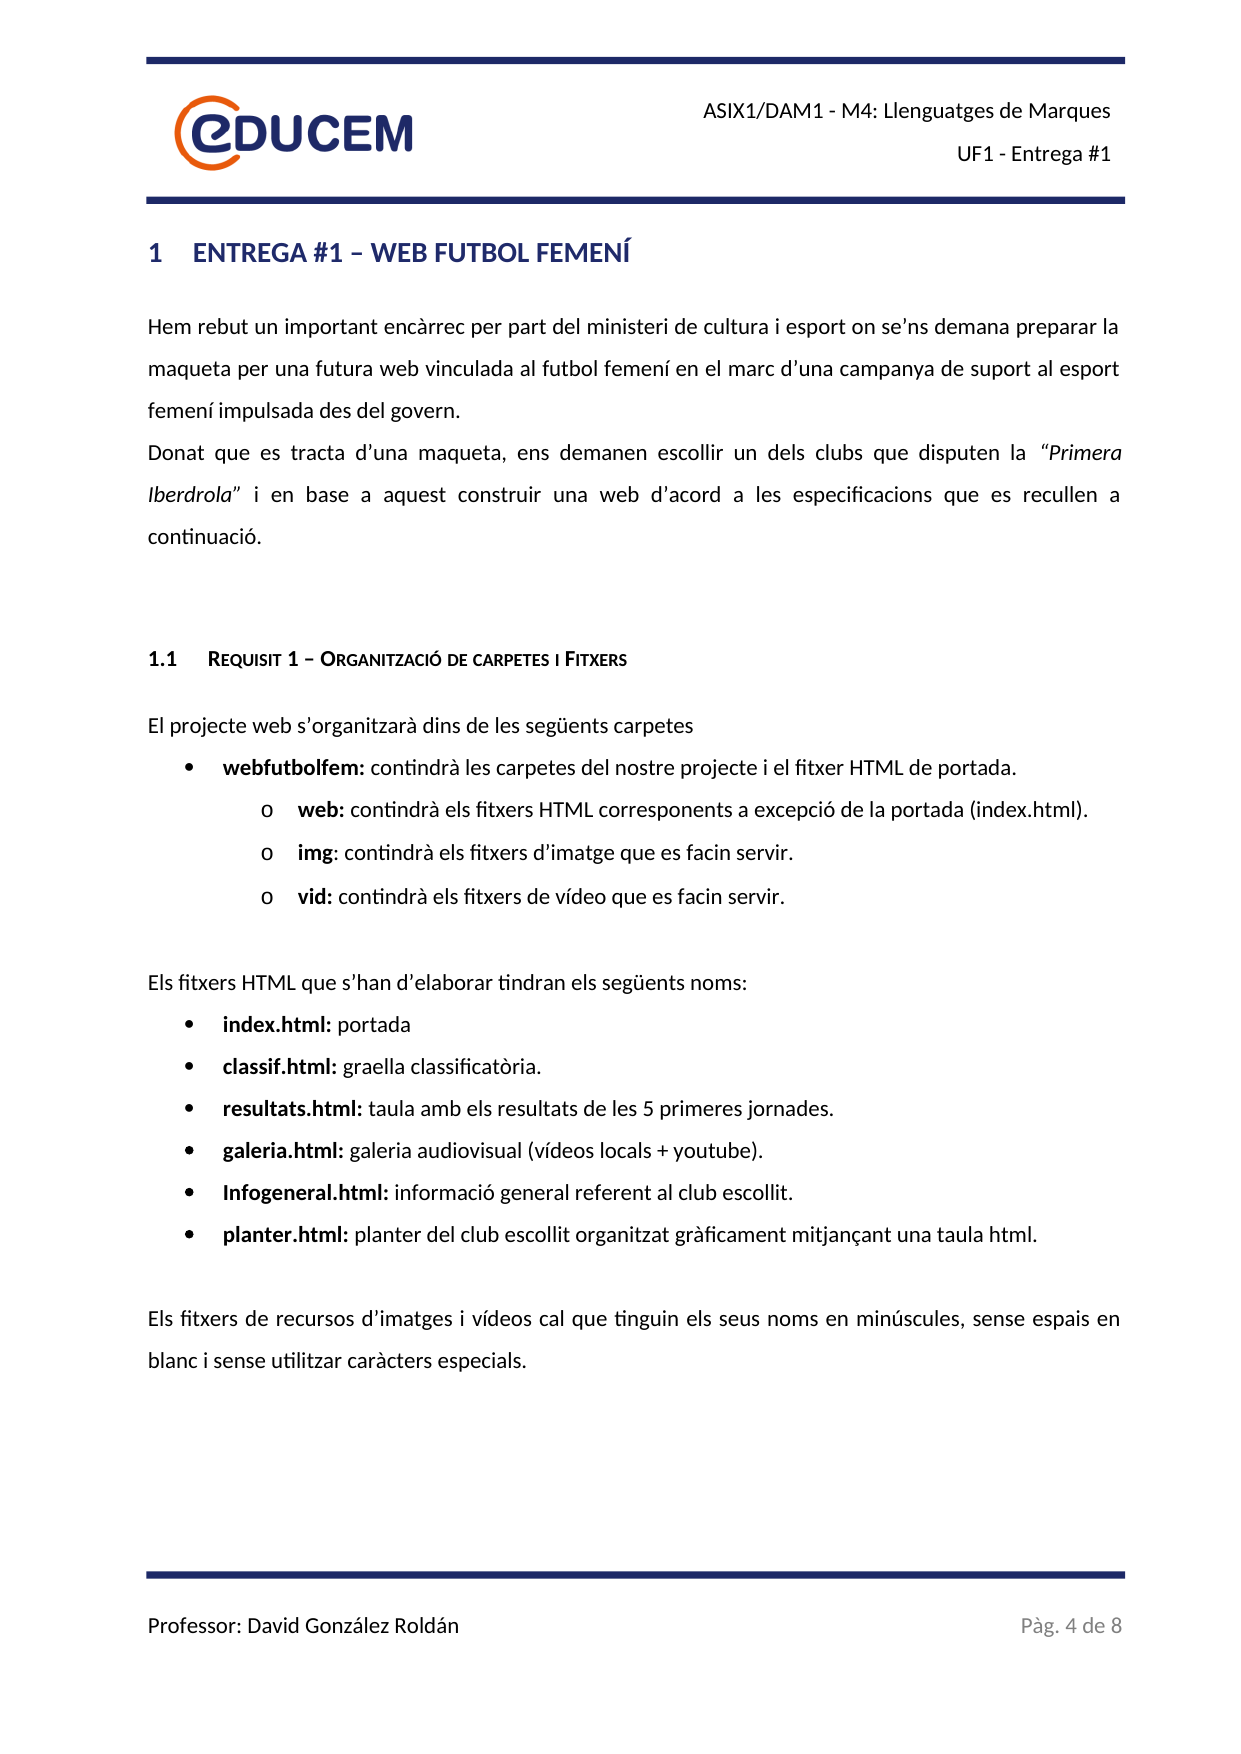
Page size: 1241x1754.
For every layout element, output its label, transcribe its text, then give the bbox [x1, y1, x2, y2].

list index.html: portada [185, 1010, 1122, 1038]
subtitle Entrega #1 – Web Futbol Femení [148, 234, 1122, 270]
text El projecte web s’organitzarà dins de les següents carpetes [148, 711, 1122, 739]
list classif.html: graella classificatòria. [185, 1052, 1122, 1080]
list webfutbolfem: contindrà les carpetes del nostre projecte i el fitxer HTML de portada. [185, 753, 1122, 781]
text Els fitxers de recursos d’imatges i vídeos cal que tinguin els seus noms en minúscules, sense espais en blanc i sense utilitzar caràcters especials. [148, 1304, 1122, 1374]
text Els fitxers HTML que s’han d’elaborar tindran els següents noms: [148, 968, 1122, 996]
subtitle Requisit 1 – Organització de carpetes i Fitxers [148, 644, 1122, 672]
list Infogeneral.html: informació general referent al club escollit. [185, 1178, 1122, 1206]
list web: contindrà els fitxers HTML corresponents a excepció de la portada (index.html). [260, 795, 1122, 824]
list galeria.html: galeria audiovisual (vídeos locals + youtube). [185, 1136, 1122, 1164]
text Hem rebut un important encàrrec per part del ministeri de cultura i esport on se’ns demana preparar la maqueta per una futura web vinculada al futbol femení en el marc d’una campanya de suport al esport femení impulsada des del govern. [148, 312, 1122, 424]
list vid: contindrà els fitxers de vídeo que es facin servir. [260, 882, 1122, 911]
list planter.html: planter del club escollit organitzat gràficament mitjançant una taula html. [185, 1220, 1122, 1248]
picture [163, 84, 424, 179]
list img: contindrà els fitxers d’imatge que es facin servir. [260, 838, 1122, 868]
list resultats.html: taula amb els resultats de les 5 primeres jornades. [185, 1094, 1122, 1122]
text Donat que es tracta d’una maqueta, ens demanen escollir un dels clubs que disputen la “Primera Iberdrola” i en base a aquest construir una web d’acord a les especificacions que es recullen a continuació. [148, 438, 1122, 550]
